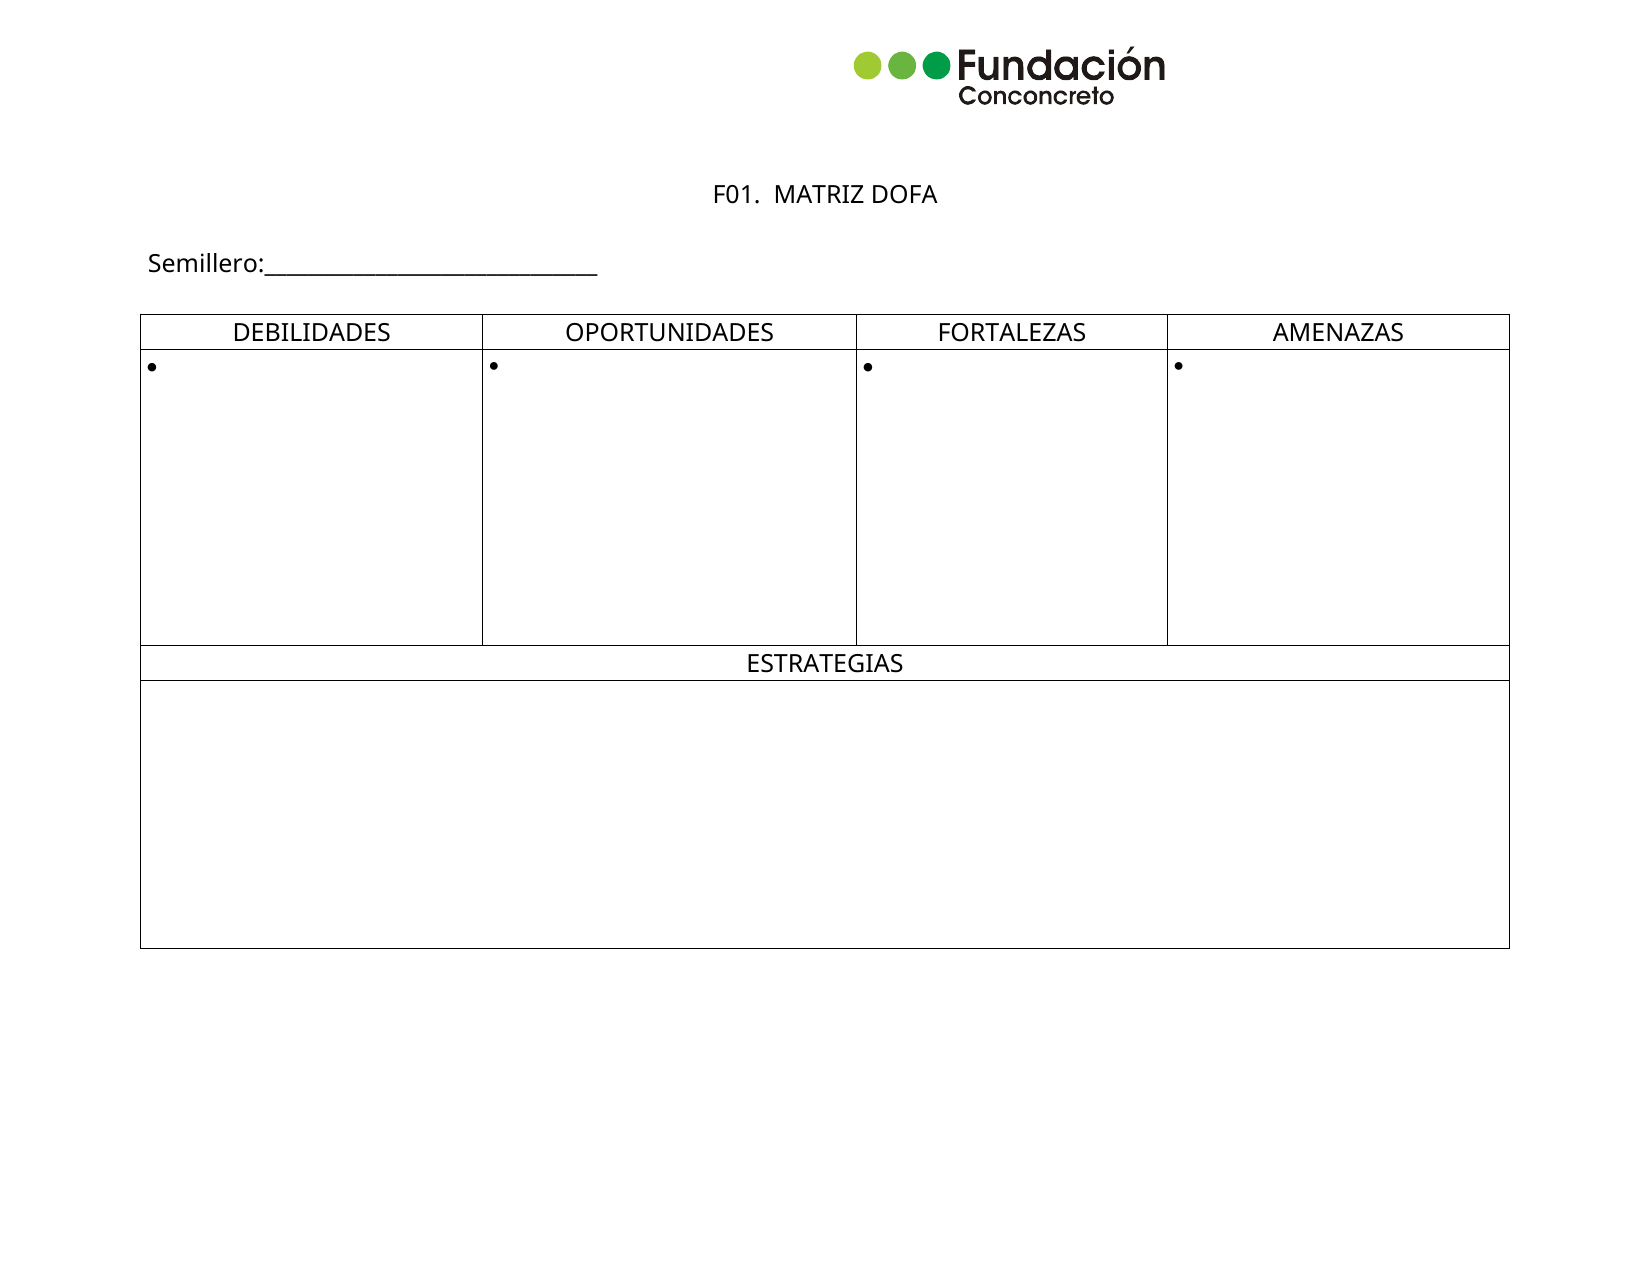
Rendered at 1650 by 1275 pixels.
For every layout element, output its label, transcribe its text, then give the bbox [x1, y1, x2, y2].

table_cell [483, 350, 856, 645]
table_header AMENAZAS [1168, 315, 1509, 348]
table_cell [857, 350, 1167, 645]
table_cell ESTRATEGIAS [141, 646, 1509, 680]
table_cell [141, 681, 1509, 948]
table_header OPORTUNIDADES [483, 315, 856, 348]
table_cell [141, 350, 482, 645]
table_cell [1168, 350, 1509, 645]
table_header FORTALEZAS [857, 315, 1167, 348]
title F01. MATRIZ DOFA [148, 177, 1502, 211]
text Semillero:______________________________ [148, 245, 1502, 279]
table_header DEBILIDADES [141, 315, 482, 348]
